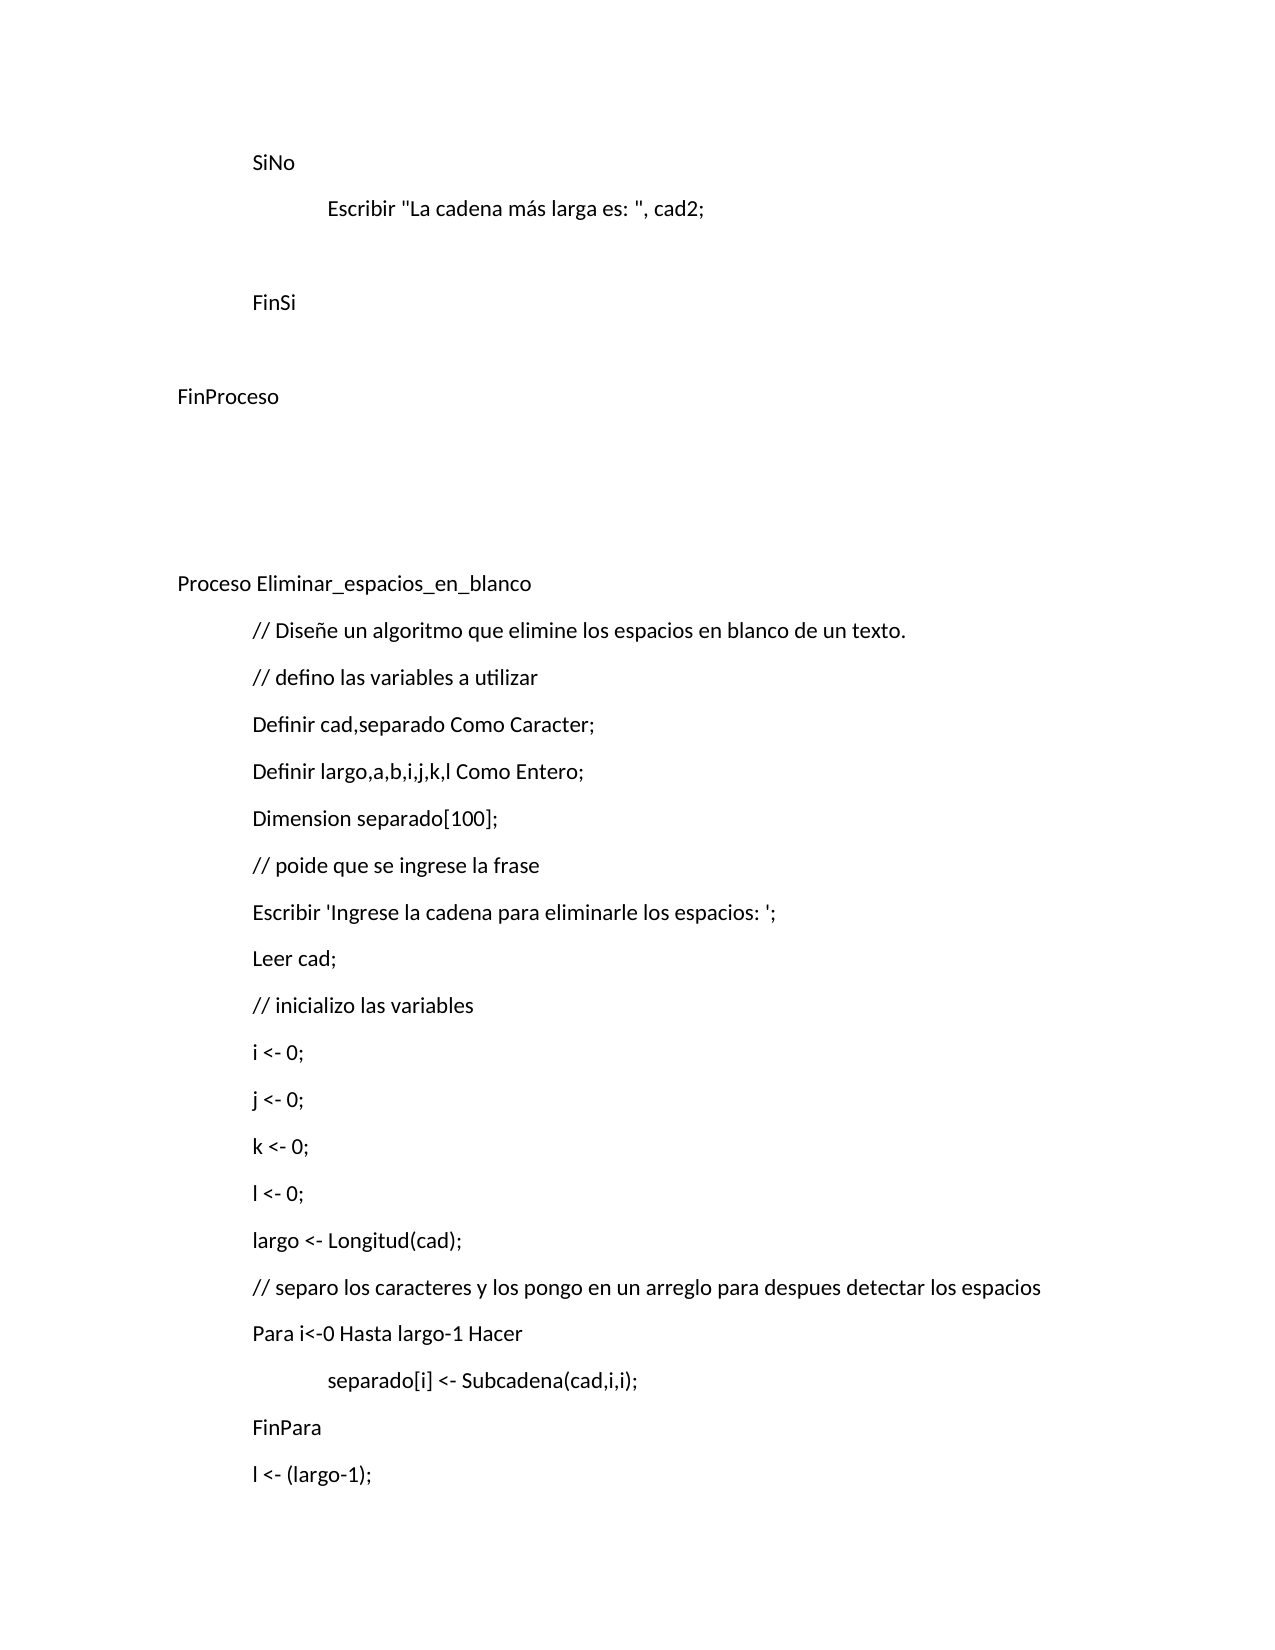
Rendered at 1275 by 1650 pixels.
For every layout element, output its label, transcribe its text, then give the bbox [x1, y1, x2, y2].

text largo <- Longitud(cad); [177, 1226, 1098, 1254]
text l <- (largo-1); [177, 1460, 1098, 1488]
text Definir cad,separado Como Caracter; [177, 710, 1098, 738]
text // Diseñe un algoritmo que elimine los espacios en blanco de un texto. [177, 616, 1098, 644]
text Dimension separado[100]; [177, 804, 1098, 832]
text FinSi [177, 288, 1098, 316]
text k <- 0; [177, 1132, 1098, 1160]
text Leer cad; [177, 944, 1098, 972]
text // poide que se ingrese la frase [177, 851, 1098, 879]
text // defino las variables a utilizar [177, 663, 1098, 691]
text Proceso Eliminar_espacios_en_blanco [177, 569, 1098, 597]
text SiNo [177, 148, 1098, 176]
text j <- 0; [177, 1085, 1098, 1113]
text Para i<-0 Hasta largo-1 Hacer [177, 1319, 1098, 1347]
text FinProceso [177, 382, 1098, 410]
text FinPara [177, 1413, 1098, 1441]
text Escribir 'Ingrese la cadena para eliminarle los espacios: '; [177, 898, 1098, 926]
text separado[i] <- Subcadena(cad,i,i); [177, 1366, 1098, 1394]
text i <- 0; [177, 1038, 1098, 1066]
text l <- 0; [177, 1179, 1098, 1207]
text Escribir "La cadena más larga es: ", cad2; [177, 194, 1098, 222]
text // separo los caracteres y los pongo en un arreglo para despues detectar los espacios [177, 1273, 1098, 1301]
text Definir largo,a,b,i,j,k,l Como Entero; [177, 757, 1098, 785]
text // inicializo las variables [177, 991, 1098, 1019]
